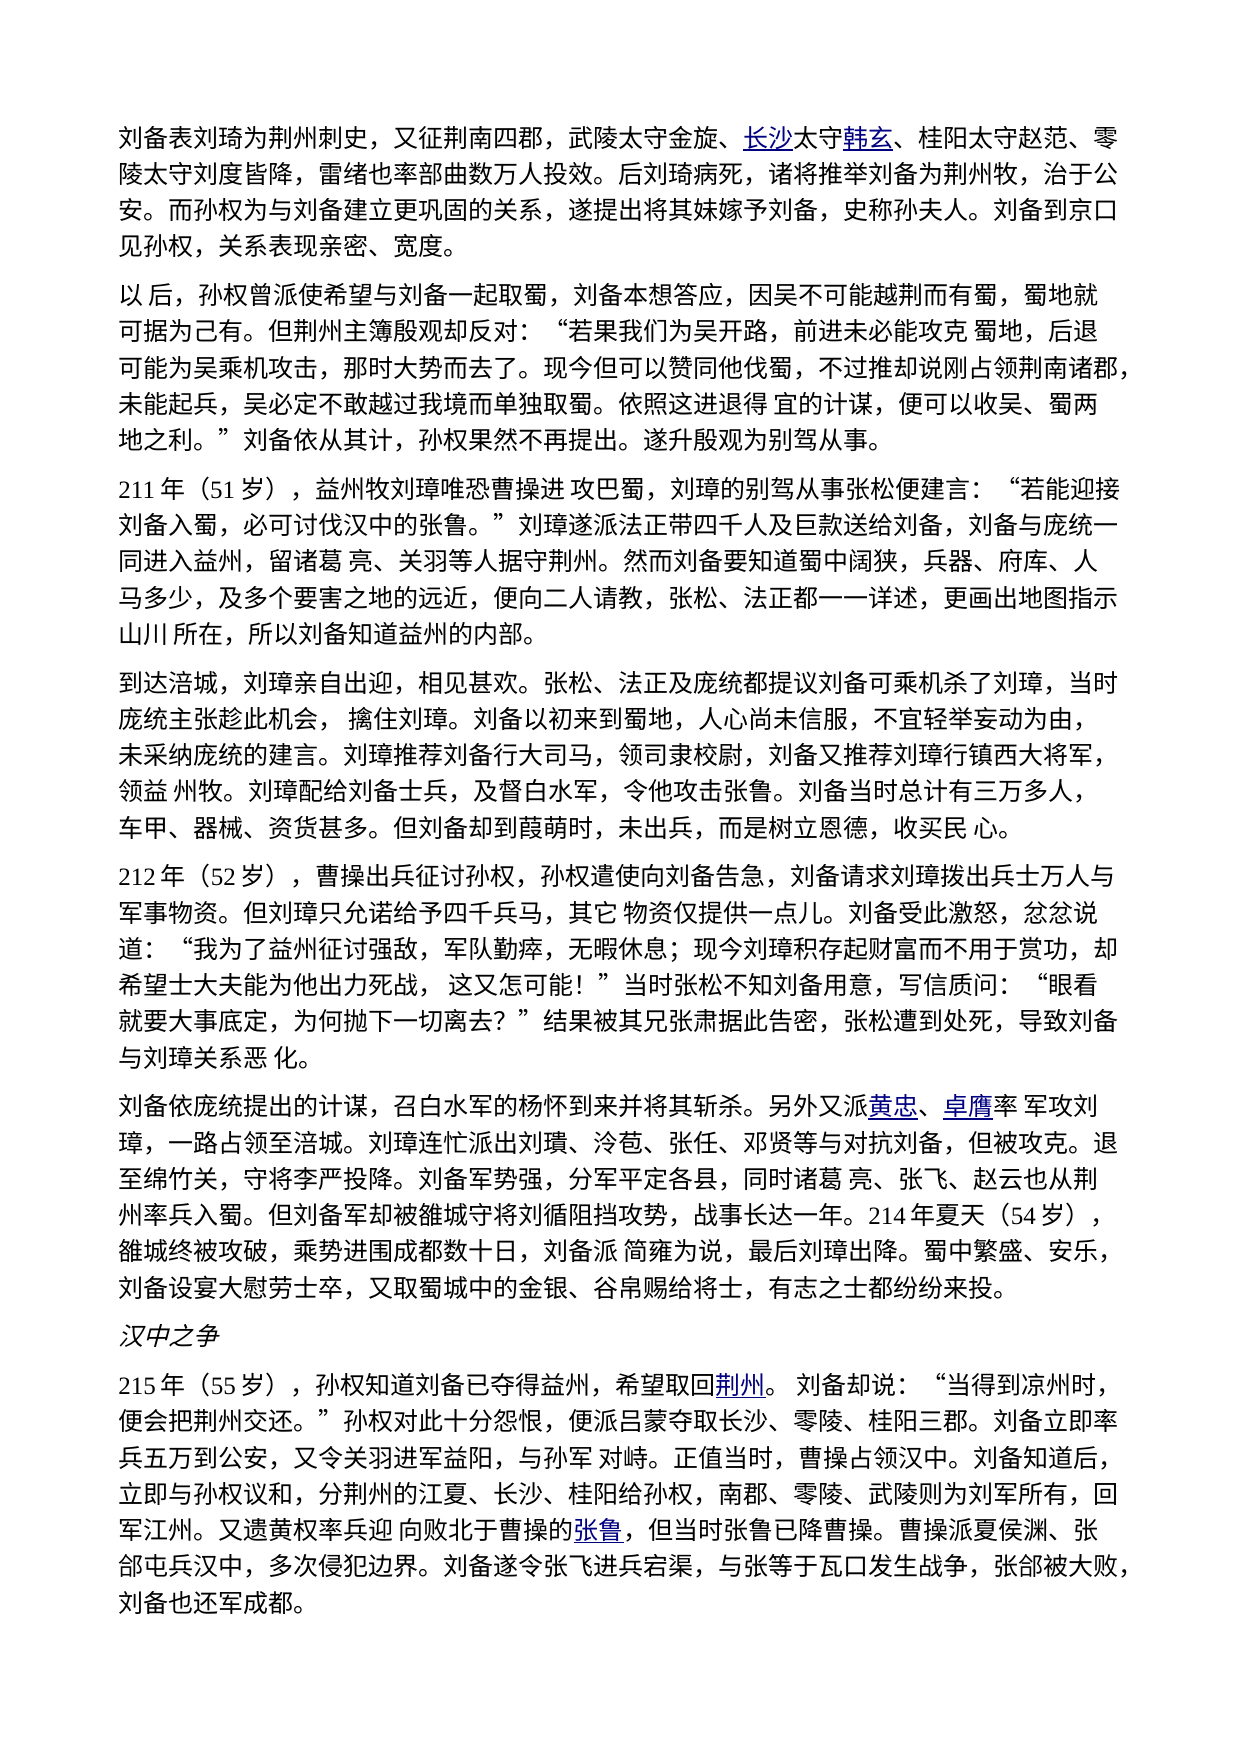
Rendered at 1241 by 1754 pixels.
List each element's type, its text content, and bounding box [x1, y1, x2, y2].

text 刘备依庞统提出的计谋，召白水军的杨怀到来并将其斩杀。另外又派黄忠、卓膺率 军攻刘璋，一路占领至涪城。刘璋连忙派出刘璝、泠苞、张任、邓贤等与对抗刘备，但被攻克。退至绵竹关，守将李严投降。刘备军势强，分军平定各县，同时诸葛 亮、张飞、赵云也从荆州率兵入蜀。但刘备军却被雒城守将刘循阻挡攻势，战事长达一年。214年夏天（54岁），雒城终被攻破，乘势进围成都数十日，刘备派 简雍为说，最后刘璋出降。蜀中繁盛、安乐，刘备设宴大慰劳士卒，又取蜀城中的金银、谷帛赐给将士，有志之士都纷纷来投。 [118, 1087, 1122, 1304]
text 212年（52岁），曹操出兵征讨孙权，孙权遣使向刘备告急，刘备请求刘璋拨出兵士万人与军事物资。但刘璋只允诺给予四千兵马，其它 物资仅提供一点儿。刘备受此激怒，忿忿说道：“我为了益州征讨强敌，军队勤瘁，无暇休息；现今刘璋积存起财富而不用于赏功，却希望士大夫能为他出力死战， 这又怎可能！”当时张松不知刘备用意，写信质问：“眼看就要大事底定，为何抛下一切离去？”结果被其兄张肃据此告密，张松遭到处死，导致刘备与刘璋关系恶 化。 [118, 857, 1122, 1074]
text 以 后，孙权曾派使希望与刘备一起取蜀，刘备本想答应，因吴不可能越荆而有蜀，蜀地就可据为己有。但荆州主簿殷观却反对：“若果我们为吴开路，前进未必能攻克 蜀地，后退可能为吴乘机攻击，那时大势而去了。现今但可以赞同他伐蜀，不过推却说刚占领荆南诸郡，未能起兵，吴必定不敢越过我境而单独取蜀。依照这进退得 宜的计谋，便可以收吴、蜀两地之利。”刘备依从其计，孙权果然不再提出。遂升殷观为别驾从事。 [118, 276, 1122, 457]
text 刘备表刘琦为荆州刺史，又征荆南四郡，武陵太守金旋、长沙太守韩玄、桂阳太守赵范、零陵太守刘度皆降，雷绪也率部曲数万人投效。后刘琦病死，诸将推举刘备为荆州牧，治于公安。而孙权为与刘备建立更巩固的关系，遂提出将其妹嫁予刘备，史称孙夫人。刘备到京口见孙权，关系表现亲密、宽度。 [118, 118, 1122, 263]
text 到达涪城，刘璋亲自出迎，相见甚欢。张松、法正及庞统都提议刘备可乘机杀了刘璋，当时庞统主张趁此机会， 擒住刘璋。刘备以初来到蜀地，人心尚未信服，不宜轻举妄动为由，未采纳庞统的建言。刘璋推荐刘备行大司马，领司隶校尉，刘备又推荐刘璋行镇西大将军，领益 州牧。刘璋配给刘备士兵，及督白水军，令他攻击张鲁。刘备当时总计有三万多人，车甲、器械、资货甚多。但刘备却到葭萌时，未出兵，而是树立恩德，收买民 心。 [118, 663, 1122, 844]
text 215年（55岁），孙权知道刘备已夺得益州，希望取回荆州。 刘备却说：“当得到凉州时，便会把荆州交还。”孙权对此十分怨恨，便派吕蒙夺取长沙、零陵、桂阳三郡。刘备立即率兵五万到公安，又令关羽进军益阳，与孙军 对峙。正值当时，曹操占领汉中。刘备知道后，立即与孙权议和，分荆州的江夏、长沙、桂阳给孙权，南郡、零陵、武陵则为刘军所有，回军江州。又遗黄权率兵迎 向败北于曹操的张鲁，但当时张鲁已降曹操。曹操派夏侯渊、张郃屯兵汉中，多次侵犯边界。刘备遂令张飞进兵宕渠，与张等于瓦口发生战争，张郃被大败，刘备也还军成都。 [118, 1366, 1122, 1619]
text 211年（51岁），益州牧刘璋唯恐曹操进 攻巴蜀，刘璋的别驾从事张松便建言：“若能迎接刘备入蜀，必可讨伐汉中的张鲁。”刘璋遂派法正带四千人及巨款送给刘备，刘备与庞统一同进入益州，留诸葛 亮、关羽等人据守荆州。然而刘备要知道蜀中阔狭，兵器、府库、人马多少，及多个要害之地的远近，便向二人请教，张松、法正都一一详述，更画出地图指示山川 所在，所以刘备知道益州的内部。 [118, 469, 1122, 651]
text 汉中之争 [118, 1317, 1122, 1353]
